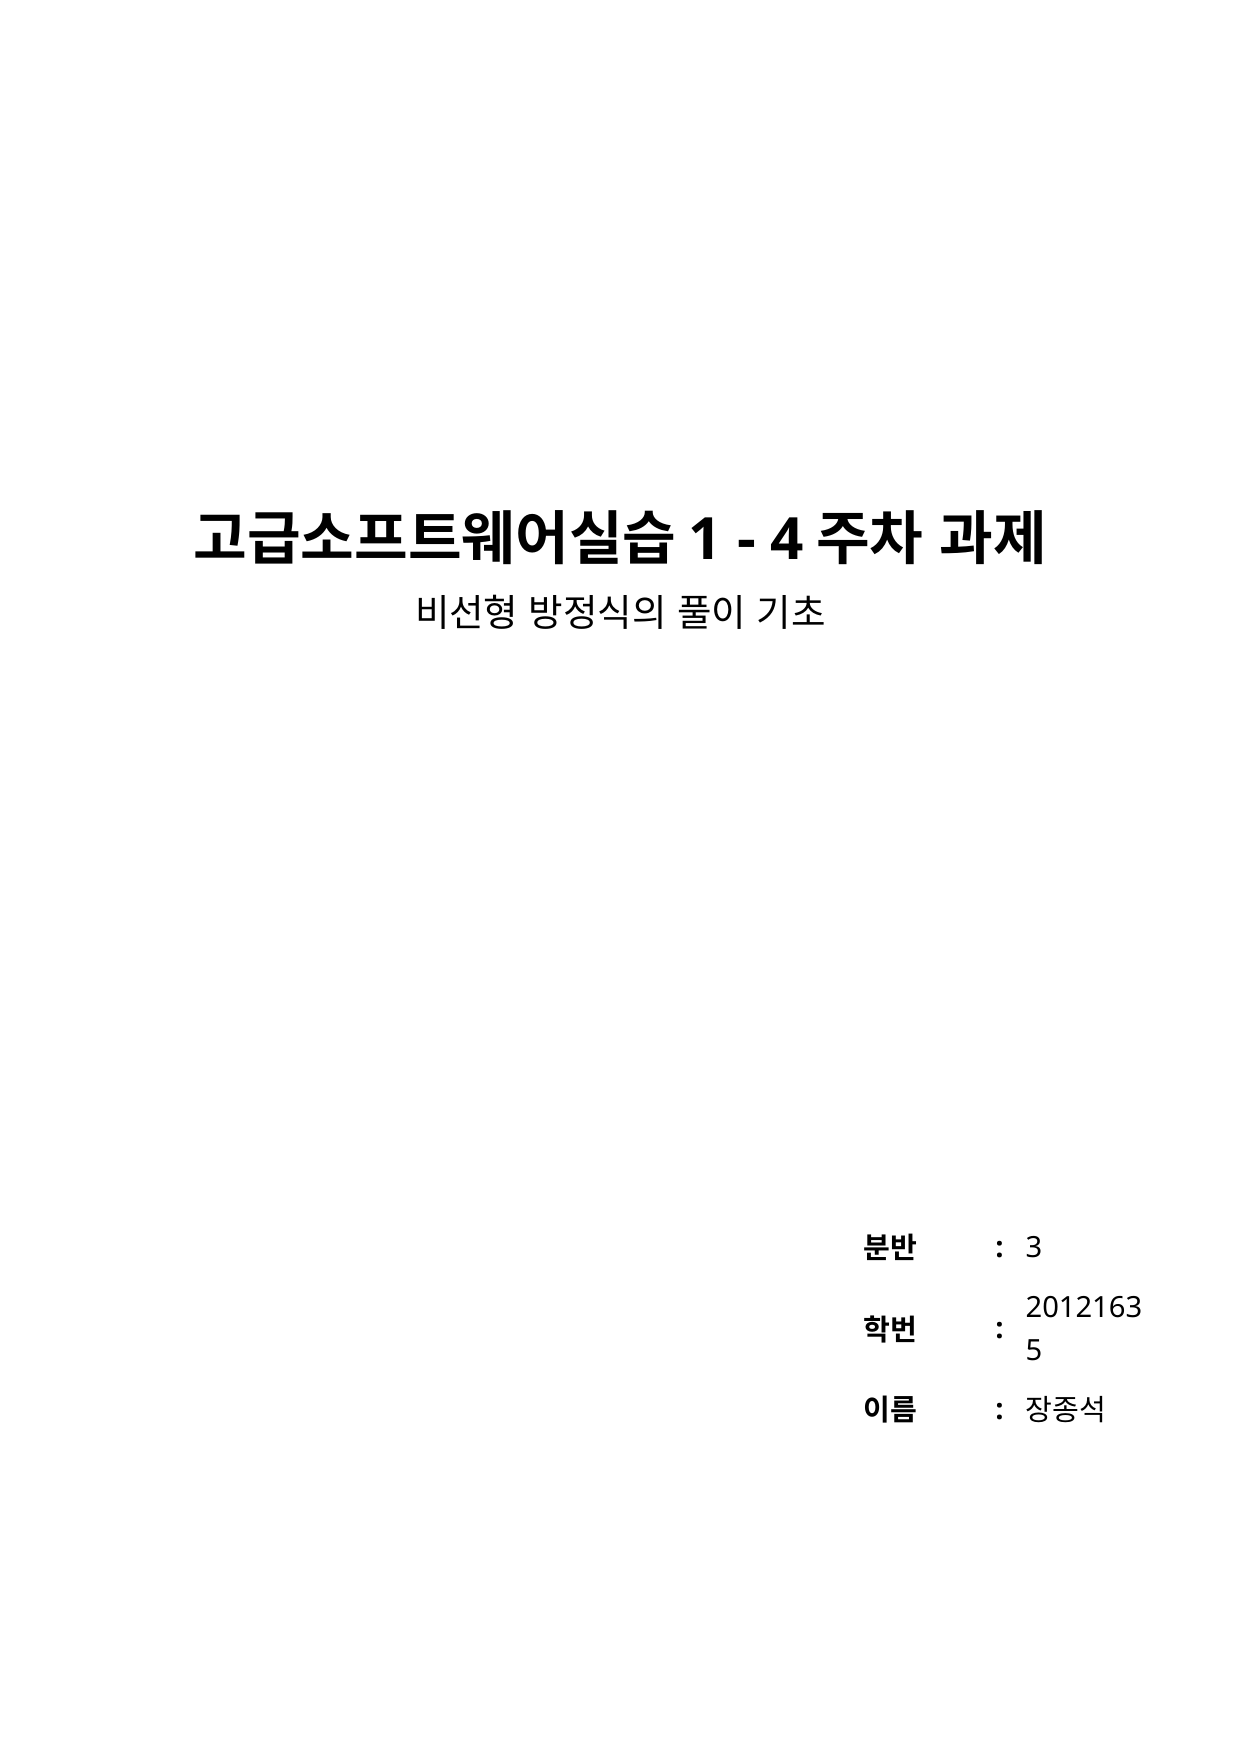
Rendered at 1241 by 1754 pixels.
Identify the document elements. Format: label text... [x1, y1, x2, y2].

table_header : [984, 1225, 1014, 1286]
text 비선형 방정식의 풀이 기초 [75, 583, 1165, 637]
table_cell 이름 [852, 1387, 984, 1448]
table_header 3 [1014, 1225, 1165, 1286]
table_cell 20121635 [1014, 1286, 1165, 1387]
table_cell 장종석 [1014, 1387, 1165, 1448]
table_cell : [984, 1286, 1014, 1387]
table_cell : [984, 1387, 1014, 1448]
table_header 분반 [852, 1225, 984, 1286]
table_cell 학번 [852, 1286, 984, 1387]
text 고급소프트웨어실습1 - 4주차 과제 [75, 492, 1165, 576]
